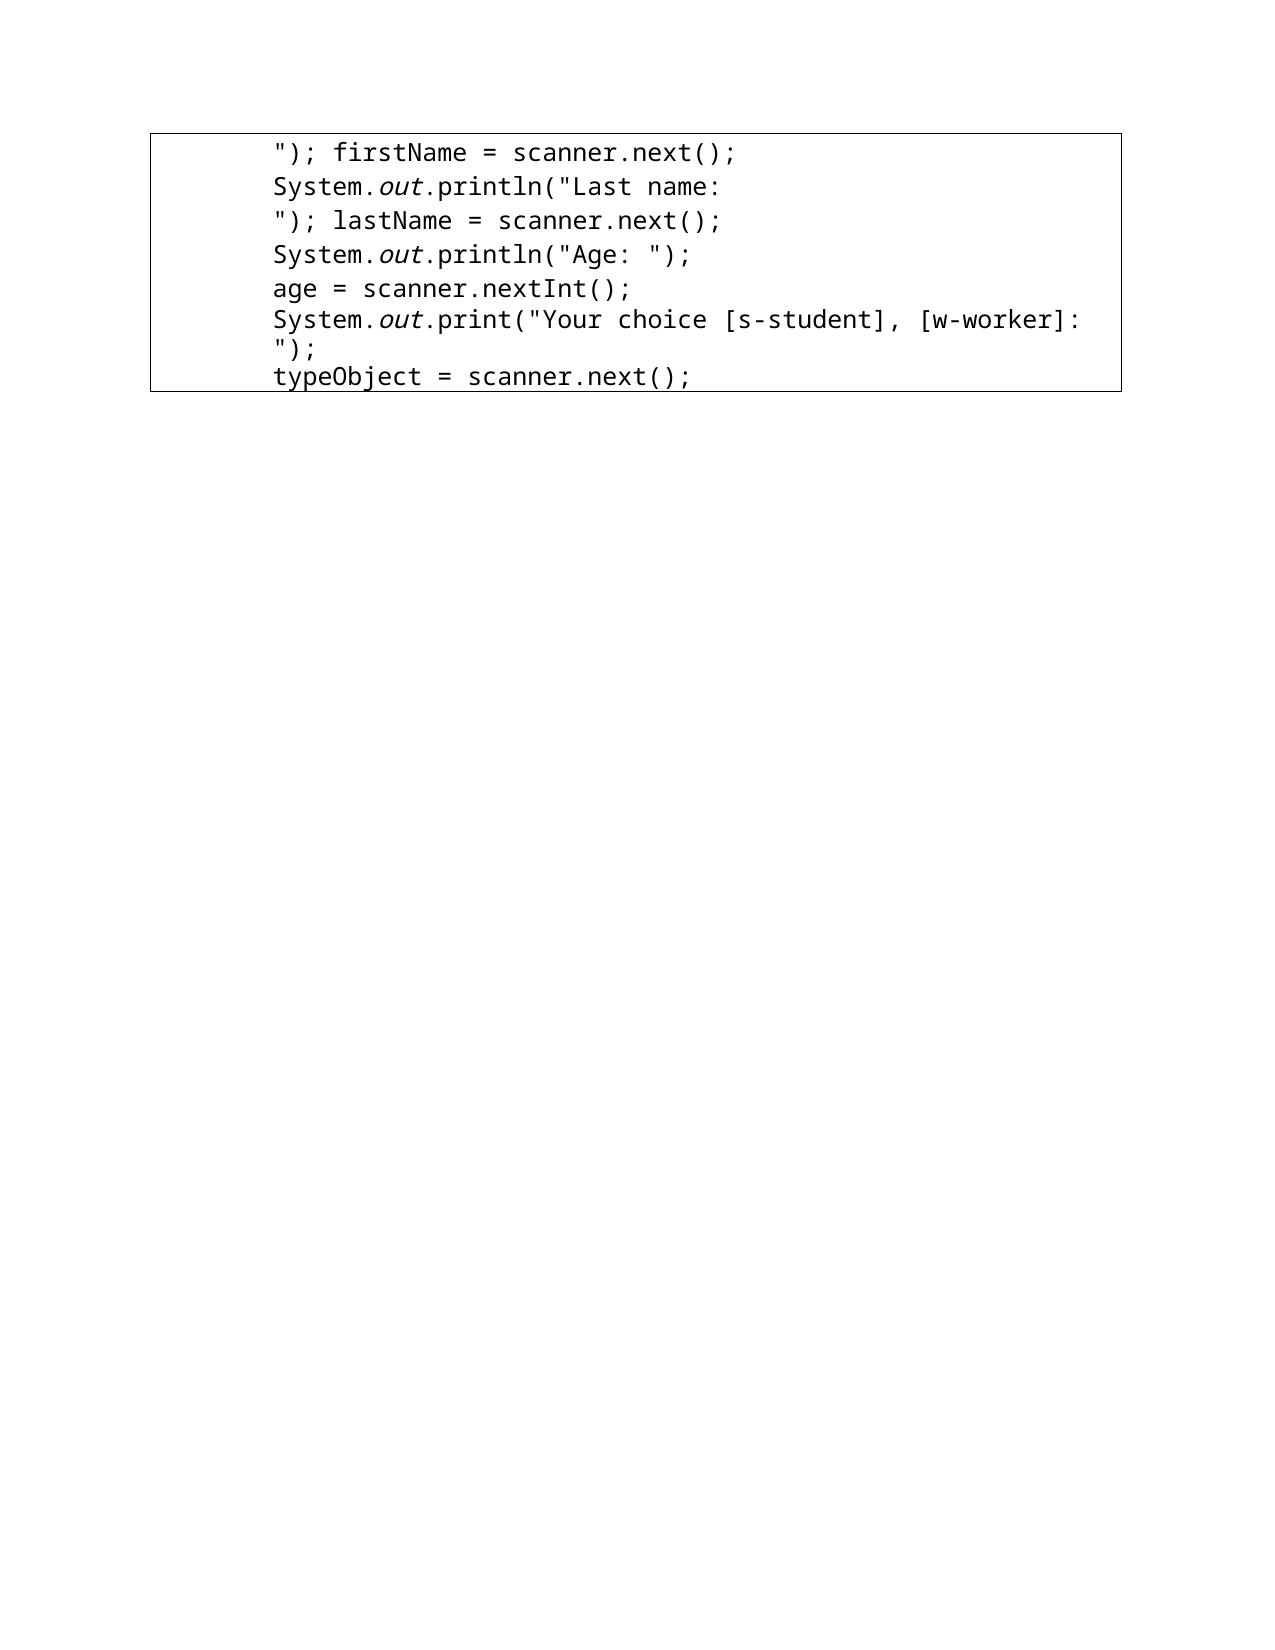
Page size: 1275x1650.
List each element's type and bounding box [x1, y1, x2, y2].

table_header [151, 134, 1121, 391]
